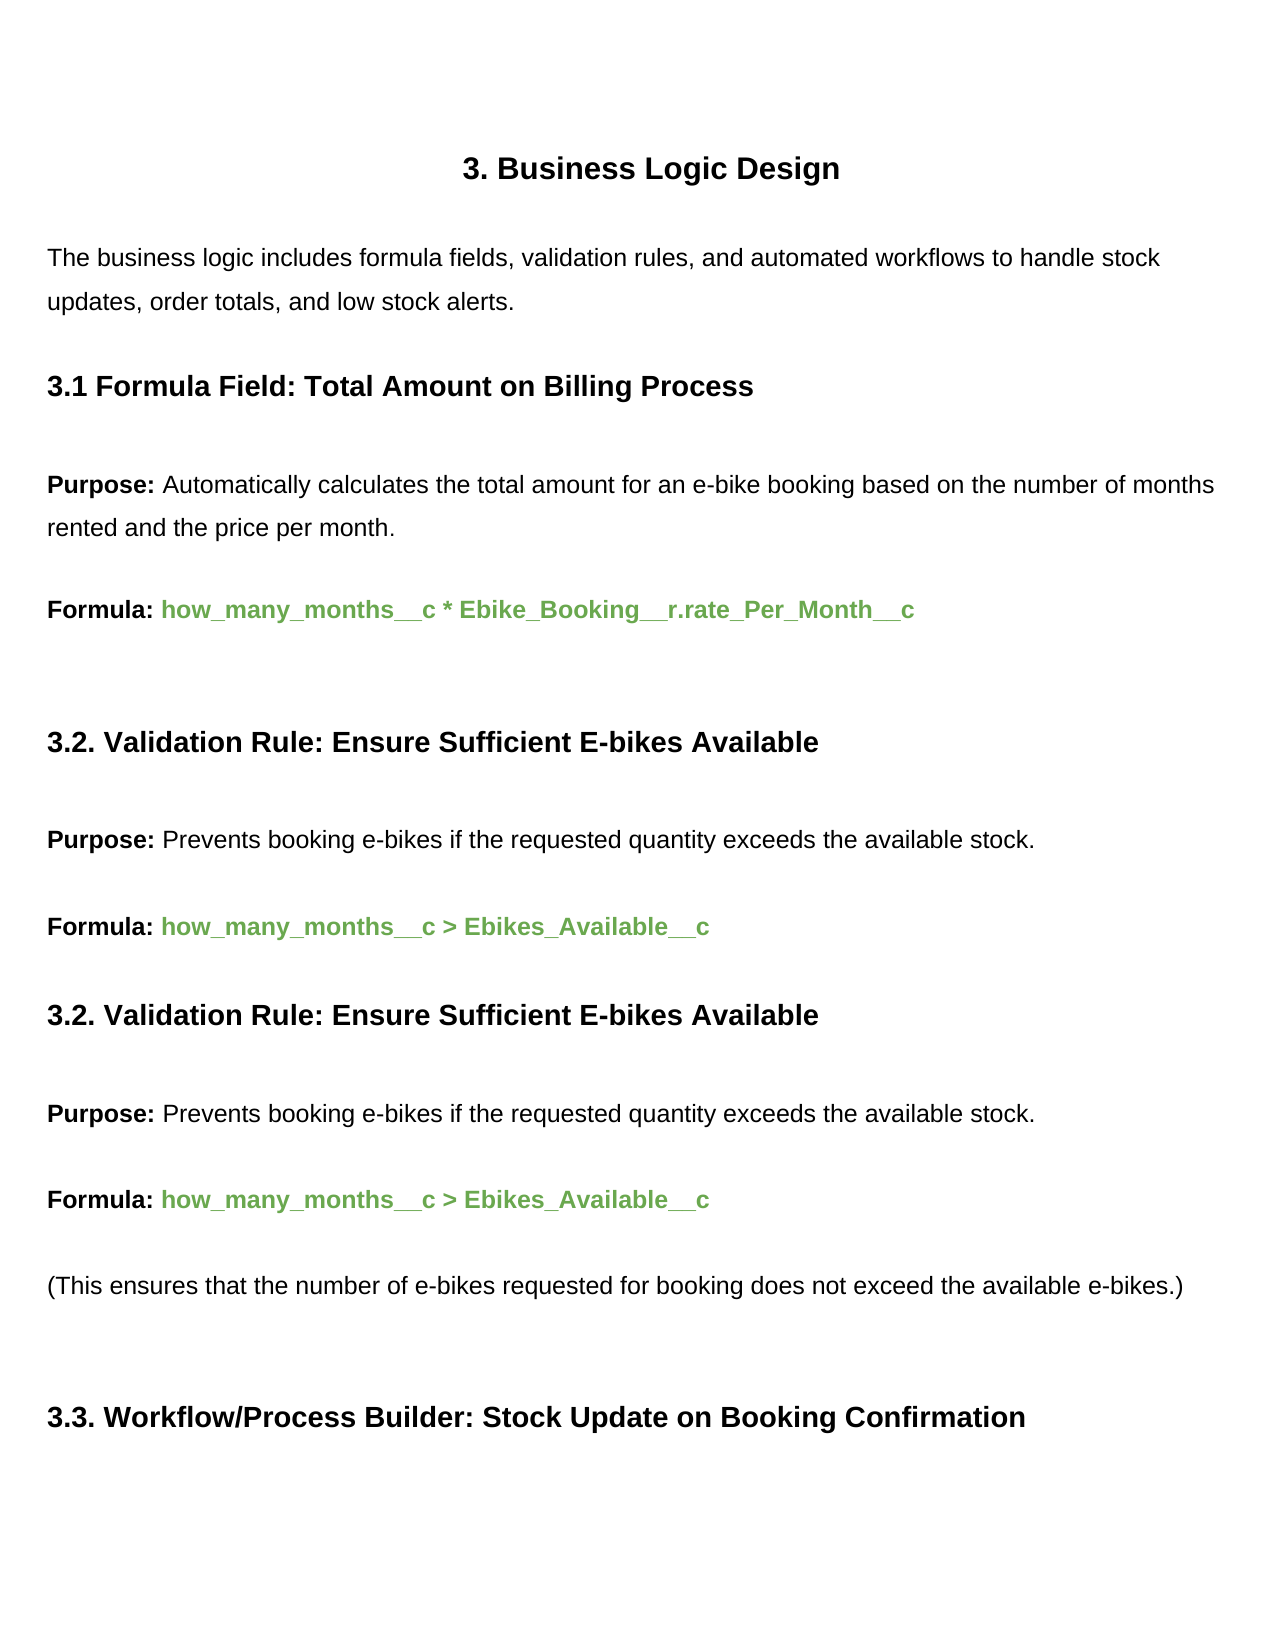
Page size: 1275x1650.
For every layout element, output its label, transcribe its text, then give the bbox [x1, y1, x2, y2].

text Purpose: Prevents booking e-bikes if the requested quantity exceeds the available stock. [47, 1098, 1256, 1127]
text Formula: how_many_months__c > Ebikes_Available__c [47, 912, 1256, 940]
text 3.2. Validation Rule: Ensure Sufficient E-bikes Available [47, 725, 1256, 758]
text 3.2. Validation Rule: Ensure Sufficient E-bikes Available [47, 998, 1256, 1031]
text Formula: how_many_months__c > Ebikes_Available__c [47, 1185, 1256, 1213]
text 3.3. Workflow/Process Builder: Stock Update on Booking Confirmation [47, 1400, 1256, 1434]
text 3. Business Logic Design [47, 150, 1256, 186]
text Formula: how_many_months__c * Ebike_Booking__r.rate_Per_Month__c [47, 595, 1256, 624]
text 3.1 Formula Field: Total Amount on Billing Process [47, 369, 1256, 403]
text Purpose: Automatically calculates the total amount for an e-bike booking based on the number of months rented and the price per month. [47, 470, 1256, 542]
text Purpose: Prevents booking e-bikes if the requested quantity exceeds the available stock. [47, 825, 1256, 854]
text The business logic includes formula fields, validation rules, and automated workflows to handle stock updates, order totals, and low stock alerts. [47, 243, 1256, 315]
text (This ensures that the number of e-bikes requested for booking does not exceed the available e-bikes.) [47, 1271, 1256, 1300]
